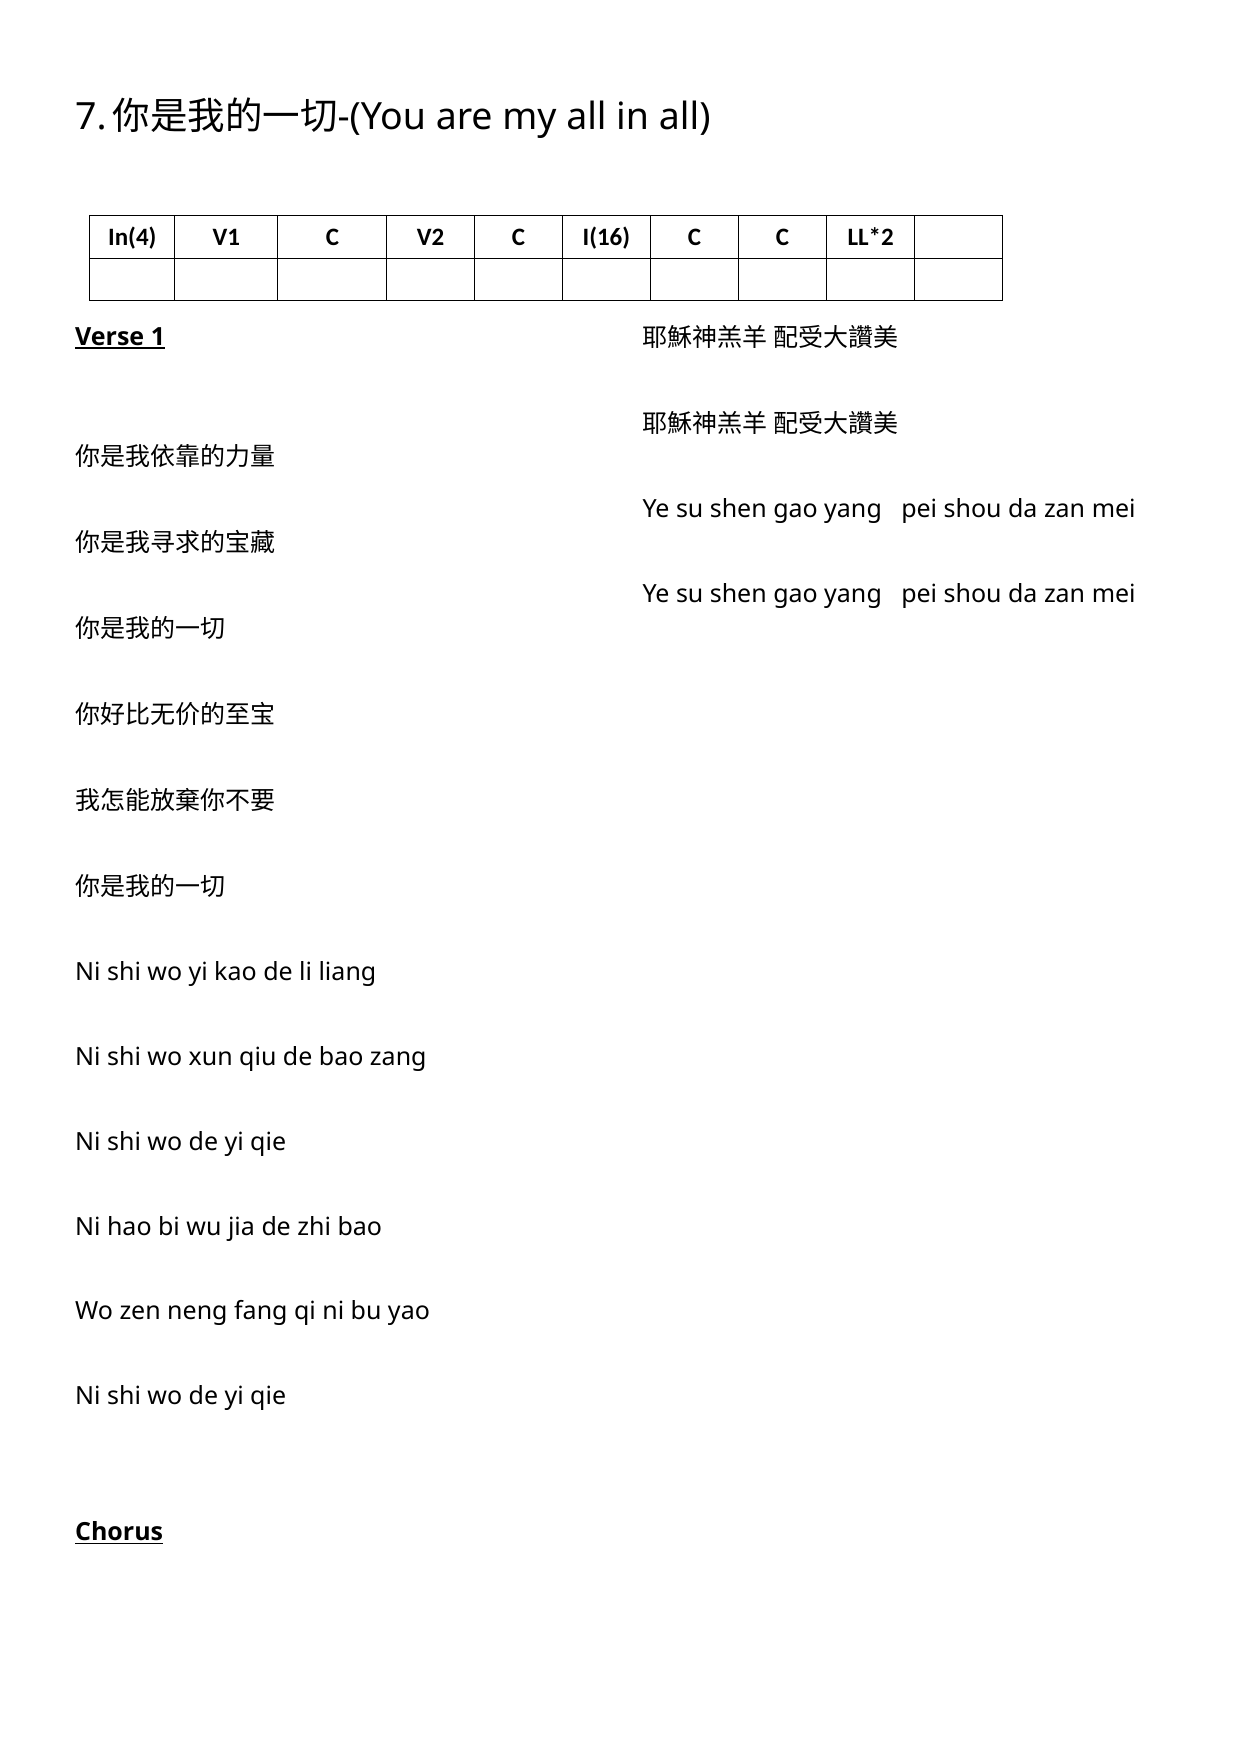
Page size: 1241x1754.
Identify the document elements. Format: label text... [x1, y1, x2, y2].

text 你是我依靠的力量 [75, 420, 598, 488]
table_header C [475, 216, 562, 258]
table_header V1 [175, 216, 277, 258]
table_cell [278, 259, 386, 300]
table_header C [278, 216, 386, 258]
table_cell [90, 259, 174, 300]
table_cell [175, 259, 277, 300]
table_header C [651, 216, 738, 258]
text Verse 1 [75, 301, 598, 369]
list 你是我的一切-(You are my all in all) [75, 79, 1165, 147]
text 耶穌神羔羊 配受大讚美 [642, 301, 1165, 369]
table_cell [387, 259, 474, 300]
table_header I(16) [563, 216, 650, 258]
table_cell [739, 259, 826, 300]
text Ni shi wo de yi qie [75, 1361, 598, 1429]
table_header LL*2 [827, 216, 914, 258]
text 耶穌神羔羊 配受大讚美 [642, 387, 1165, 455]
table_cell [827, 259, 914, 300]
text Ni shi wo de yi qie [75, 1106, 598, 1174]
text Ye su shen gao yang pei shou da zan mei [642, 558, 1165, 626]
text 我怎能放棄你不要 [75, 764, 598, 832]
table_cell [563, 259, 650, 300]
text Ye su shen gao yang pei shou da zan mei [642, 473, 1165, 541]
text 你好比无价的至宝 [75, 678, 598, 746]
table_cell [651, 259, 738, 300]
table_header In(4) [90, 216, 174, 258]
text Chorus [75, 1497, 598, 1565]
text Ni hao bi wu jia de zhi bao [75, 1191, 598, 1259]
text 你是我的一切 [75, 851, 598, 918]
table_header C [739, 216, 826, 258]
text Ni shi wo yi kao de li liang [75, 937, 598, 1004]
text 你是我寻求的宝藏 [75, 506, 598, 574]
text Wo zen neng fang qi ni bu yao [75, 1276, 598, 1344]
text 你是我的一切 [75, 592, 598, 660]
table_cell [915, 259, 1002, 300]
text Ni shi wo xun qiu de bao zang [75, 1021, 598, 1089]
table_header V2 [387, 216, 474, 258]
table_header [915, 216, 1002, 258]
table_cell [475, 259, 562, 300]
